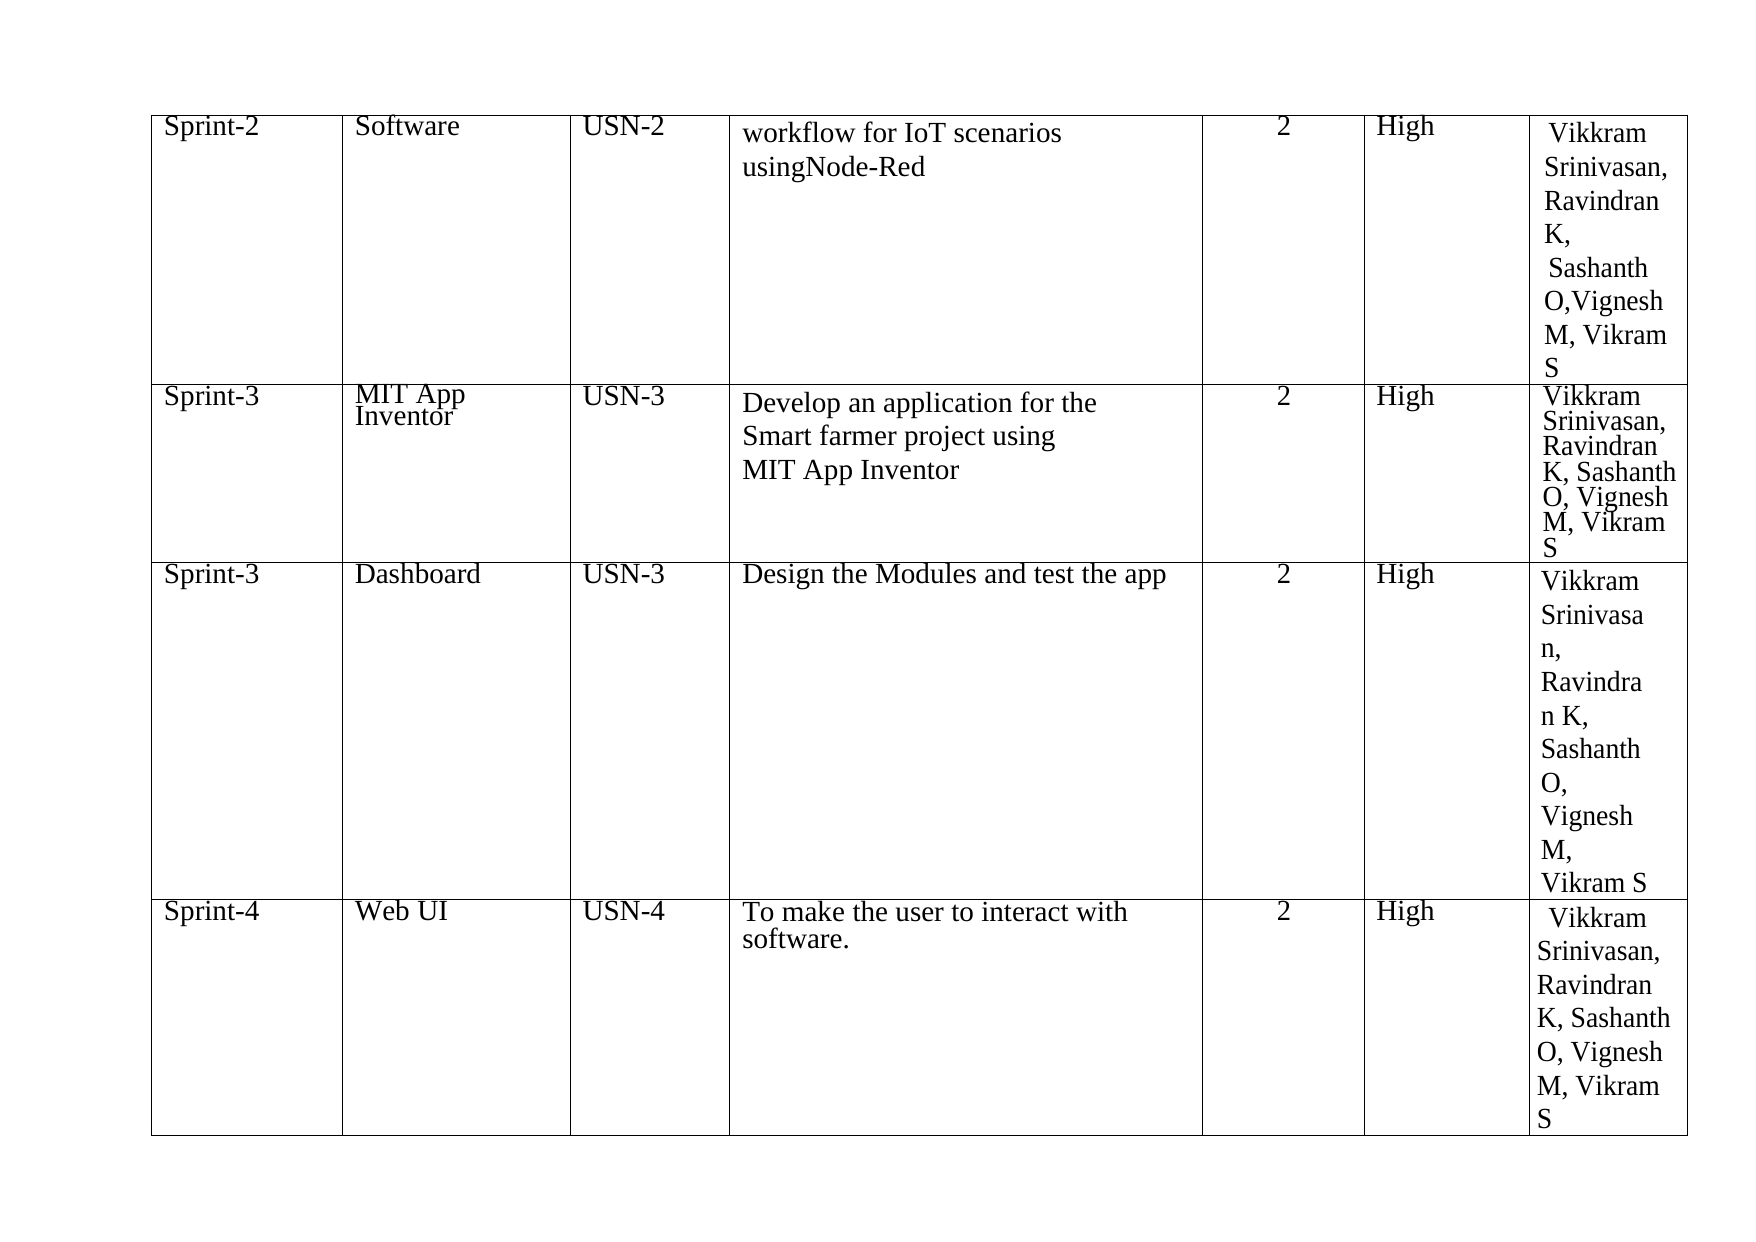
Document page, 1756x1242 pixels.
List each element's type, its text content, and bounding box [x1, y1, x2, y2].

table_cell Dashboard [343, 563, 570, 899]
table_cell USN-3 [571, 385, 729, 562]
table_cell Vikkram Srinivasan, Ravindran K, Sashanth O, Vignesh M, Vikram S [1530, 900, 1687, 1135]
table_cell Web UI [343, 900, 570, 1135]
table_cell High [1365, 385, 1529, 562]
table_cell workflow for IoT scenarios usingNode-Red [730, 116, 1202, 384]
table_cell Sprint-3 [152, 385, 342, 562]
table_cell Sprint-3 [152, 563, 342, 899]
table_cell USN-3 [571, 563, 729, 899]
table_cell MIT App Inventor [343, 385, 570, 562]
table_cell High [1365, 116, 1529, 384]
table_cell Design the Modules and test the app [730, 563, 1202, 899]
table_cell USN-2 [571, 116, 729, 384]
table_cell USN-4 [571, 900, 729, 1135]
table_cell Develop an application for the Smart farmer project using MIT App Inventor [730, 385, 1202, 562]
table_cell Sprint-2 [152, 116, 342, 384]
table_cell Vikkram Srinivasan, Ravindran K, Sashanth O, Vignesh M, Vikram S [1530, 563, 1687, 899]
table_cell 2 [1203, 900, 1364, 1135]
table_cell High [1365, 563, 1529, 899]
table_cell 2 [1203, 385, 1364, 562]
table_cell 2 [1203, 563, 1364, 899]
table_cell Sprint-4 [152, 900, 342, 1135]
table_cell To make the user to interact with software. [730, 900, 1202, 1135]
table_cell High [1365, 900, 1529, 1135]
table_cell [1530, 116, 1687, 384]
table_cell 2 [1203, 116, 1364, 384]
table_cell Vikkram Srinivasan, Ravindran K, Sashanth O, Vignesh M, Vikram S [1530, 385, 1687, 562]
table_cell Software [343, 116, 570, 384]
